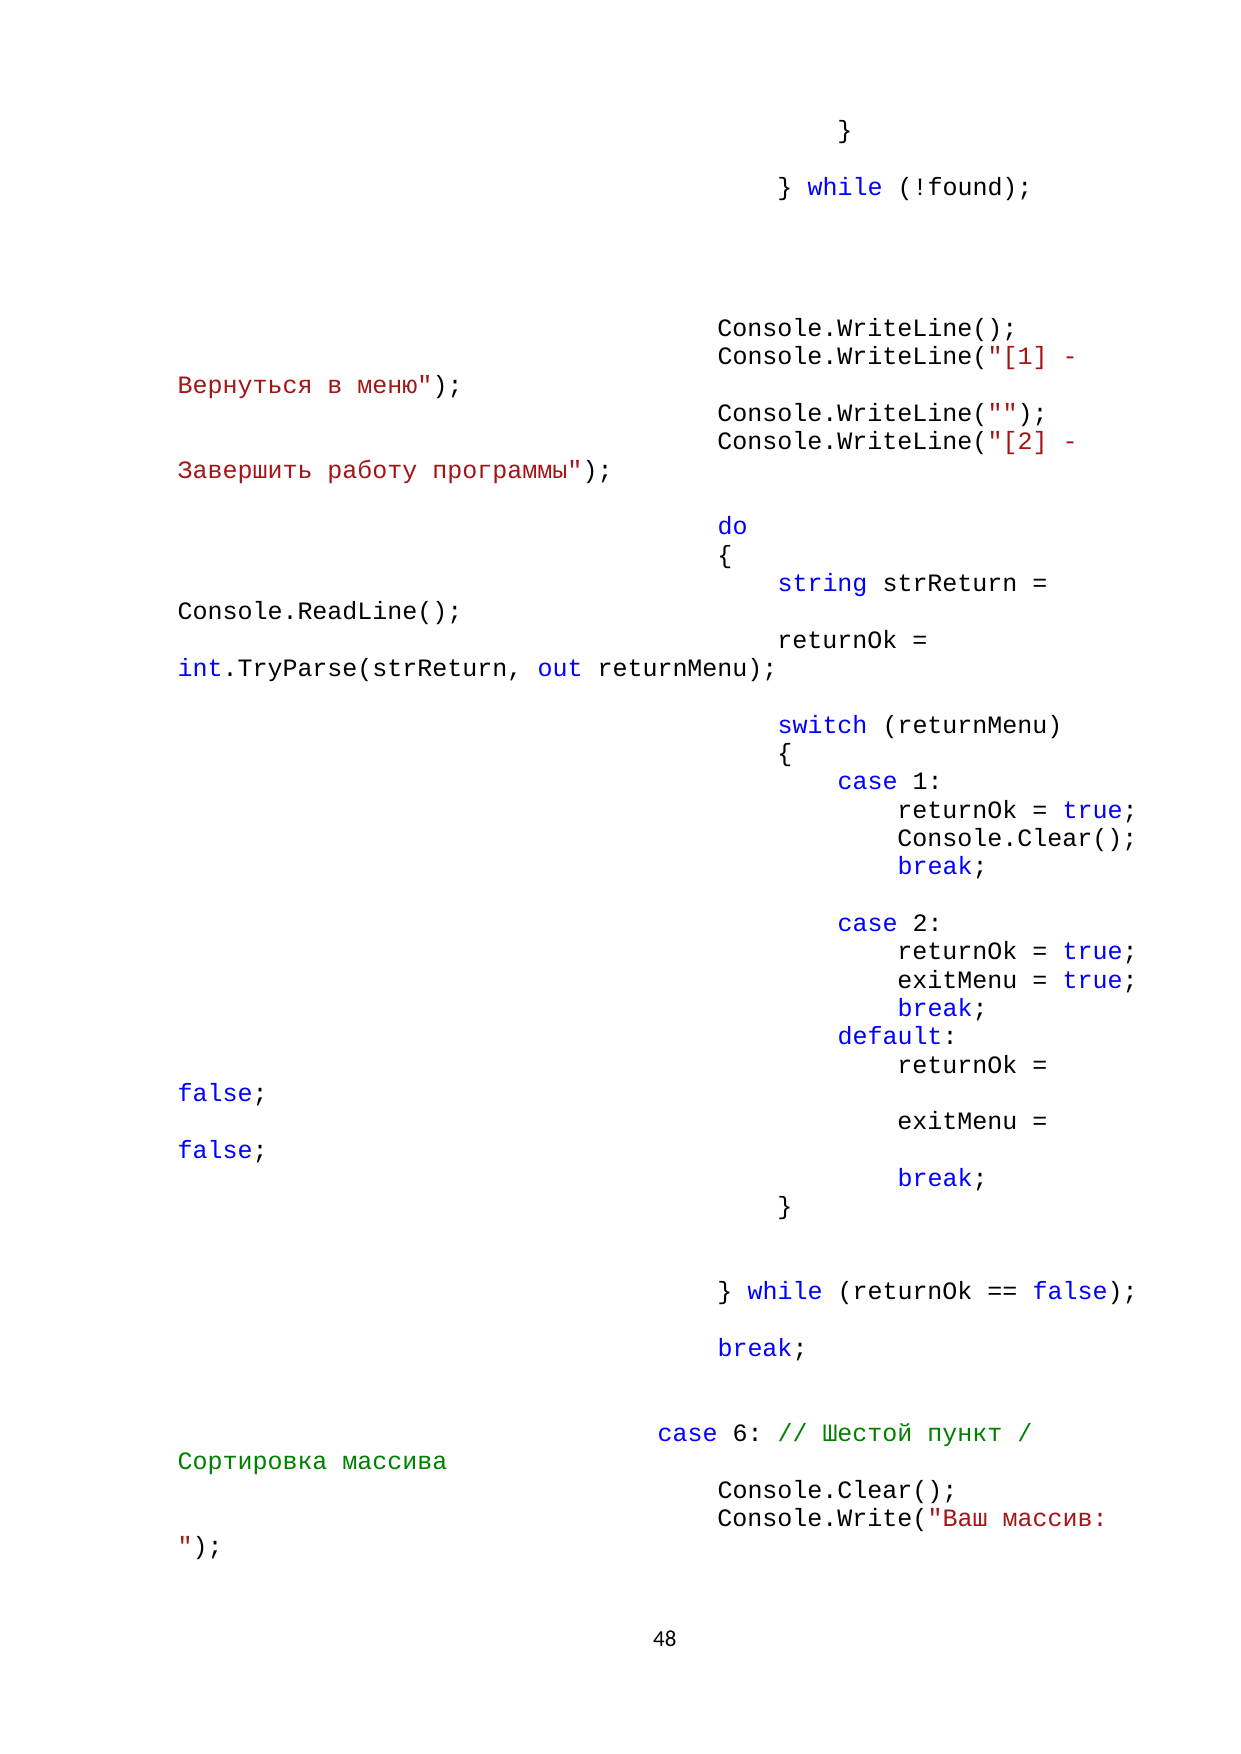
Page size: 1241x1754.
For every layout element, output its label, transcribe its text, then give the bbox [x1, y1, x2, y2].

text } while (returnOk == false); [177, 1279, 1152, 1307]
text break; [177, 854, 1152, 882]
text } [177, 1194, 1152, 1222]
text Console.WriteLine("[1] - Вернуться в меню"); [177, 344, 1152, 401]
text case 1: [177, 769, 1152, 797]
text break; [177, 1166, 1152, 1194]
text } while (!found); [177, 175, 1152, 203]
text switch (returnMenu) [177, 712, 1152, 741]
text { [177, 542, 1152, 571]
text Console.Write("Ваш массив: "); [177, 1506, 1152, 1562]
text case 6: // Шестой пункт / Сортировка массива [177, 1421, 1152, 1477]
text do [177, 514, 1152, 542]
text Console.WriteLine(); [177, 316, 1152, 344]
text returnOk = true; [177, 939, 1152, 967]
text Console.WriteLine("[2] - Завершить работу программы"); [177, 429, 1152, 486]
text exitMenu = true; [177, 967, 1152, 996]
text Console.Clear(); [177, 1477, 1152, 1506]
text returnOk = int.TryParse(strReturn, out returnMenu); [177, 627, 1152, 684]
text default: [177, 1024, 1152, 1052]
text } [177, 118, 1152, 146]
text { [177, 741, 1152, 769]
text string strReturn = Console.ReadLine(); [177, 571, 1152, 627]
text returnOk = true; [177, 797, 1152, 826]
text Console.Clear(); [177, 826, 1152, 854]
text exitMenu = false; [177, 1109, 1152, 1166]
text break; [177, 996, 1152, 1024]
text returnOk = false; [177, 1052, 1152, 1109]
text Console.WriteLine(""); [177, 401, 1152, 429]
text case 2: [177, 911, 1152, 939]
text break; [177, 1336, 1152, 1364]
